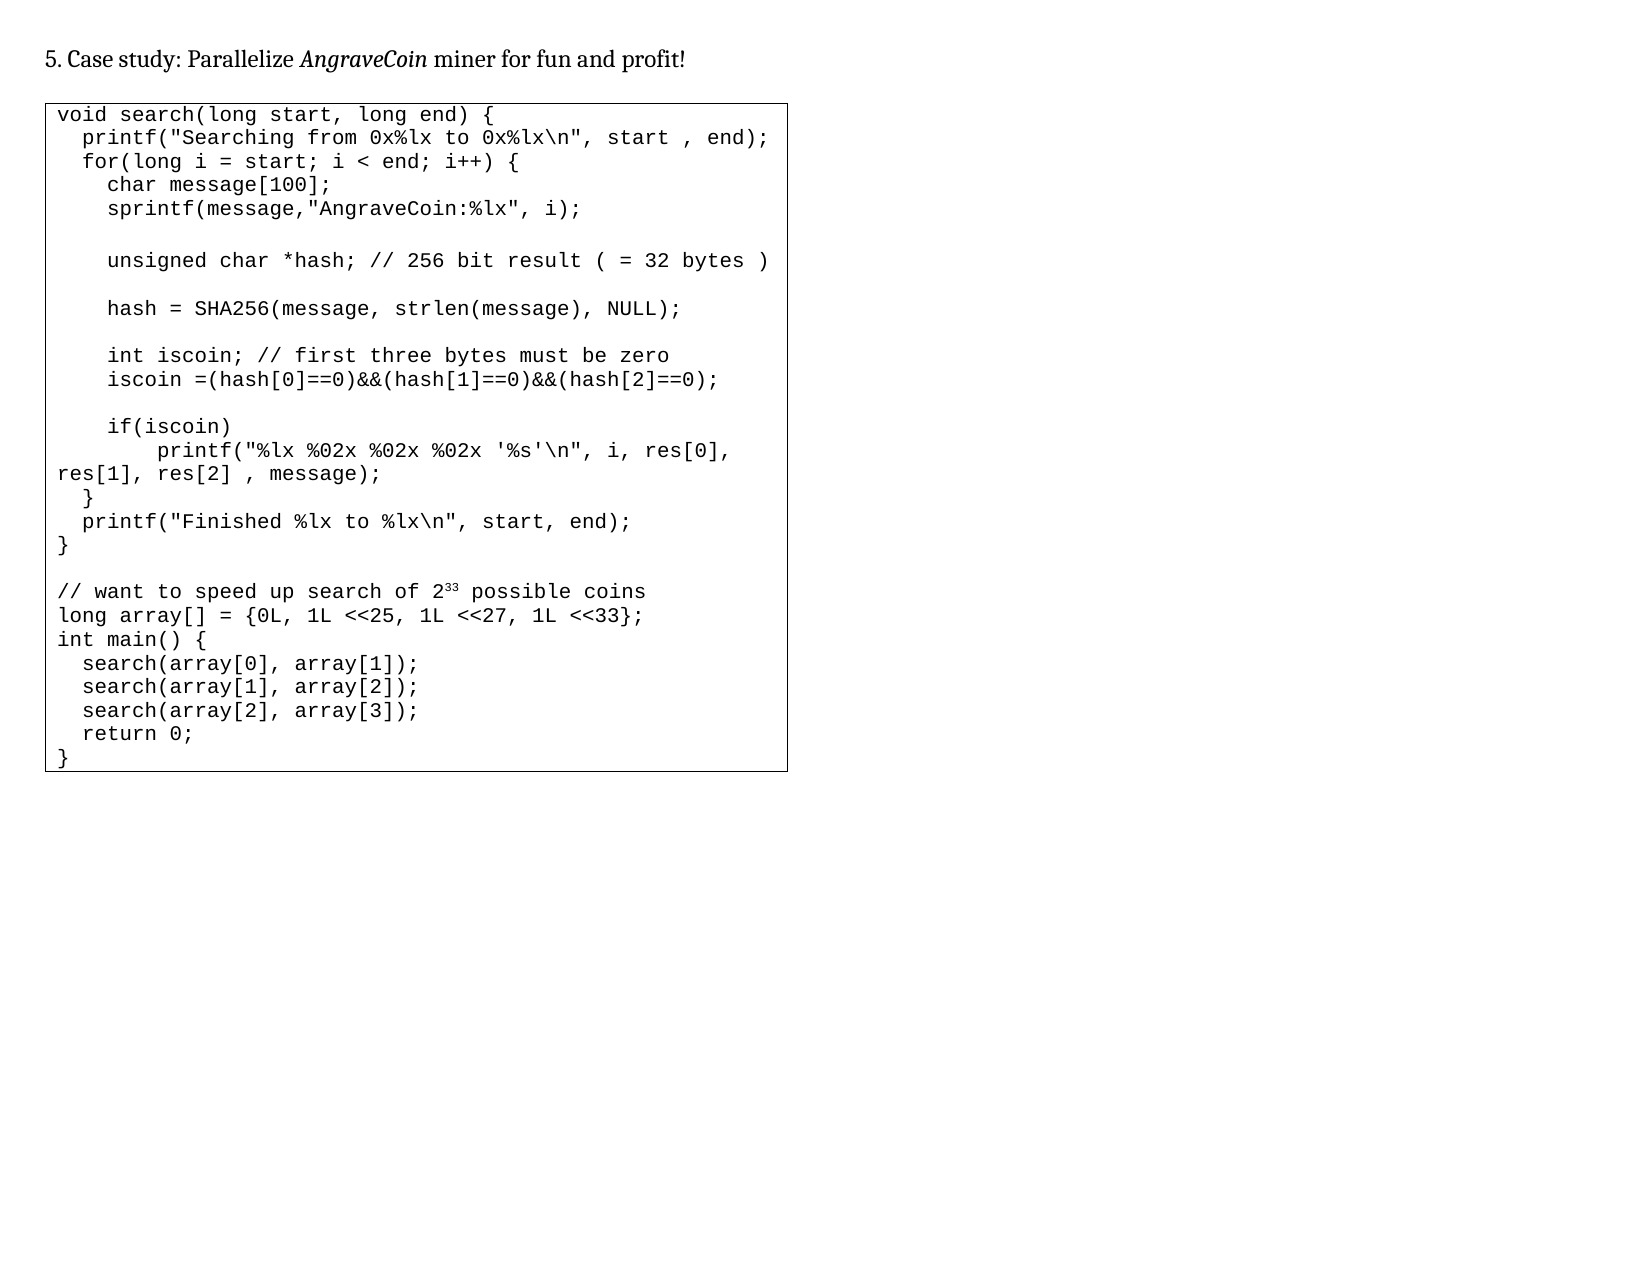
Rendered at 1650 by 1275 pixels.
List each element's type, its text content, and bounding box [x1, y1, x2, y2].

table_header void search(long start, long end) { printf("Searching from 0x%lx to 0x%lx\n", start , end); for(long i = start; i < end; i++) { char message[100]; sprintf(message,"AngraveCoin:%lx", i); unsigned char *hash; // 256 bit result ( = 32 bytes ) hash = SHA256(message, strlen(message), NULL); int iscoin; // first three bytes must be zero iscoin =(hash[0]==0)&&(hash[1]==0)&&(hash[2]==0); if(iscoin) printf("%lx %02x %02x %02x '%s'\n", i, res[0], res[1], res[2] , message); } printf("Finished %lx to %lx\n", start, end); } // want to speed up search of 233 possible coins long array[] = {0L, 1L <<25, 1L <<27, 1L <<33}; int main() { search(array[0], array[1]); search(array[1], array[2]); search(array[2], array[3]); return 0; } [46, 104, 787, 771]
text 5. Case study: Parallelize AngraveCoin miner for fun and profit! [45, 45, 787, 74]
